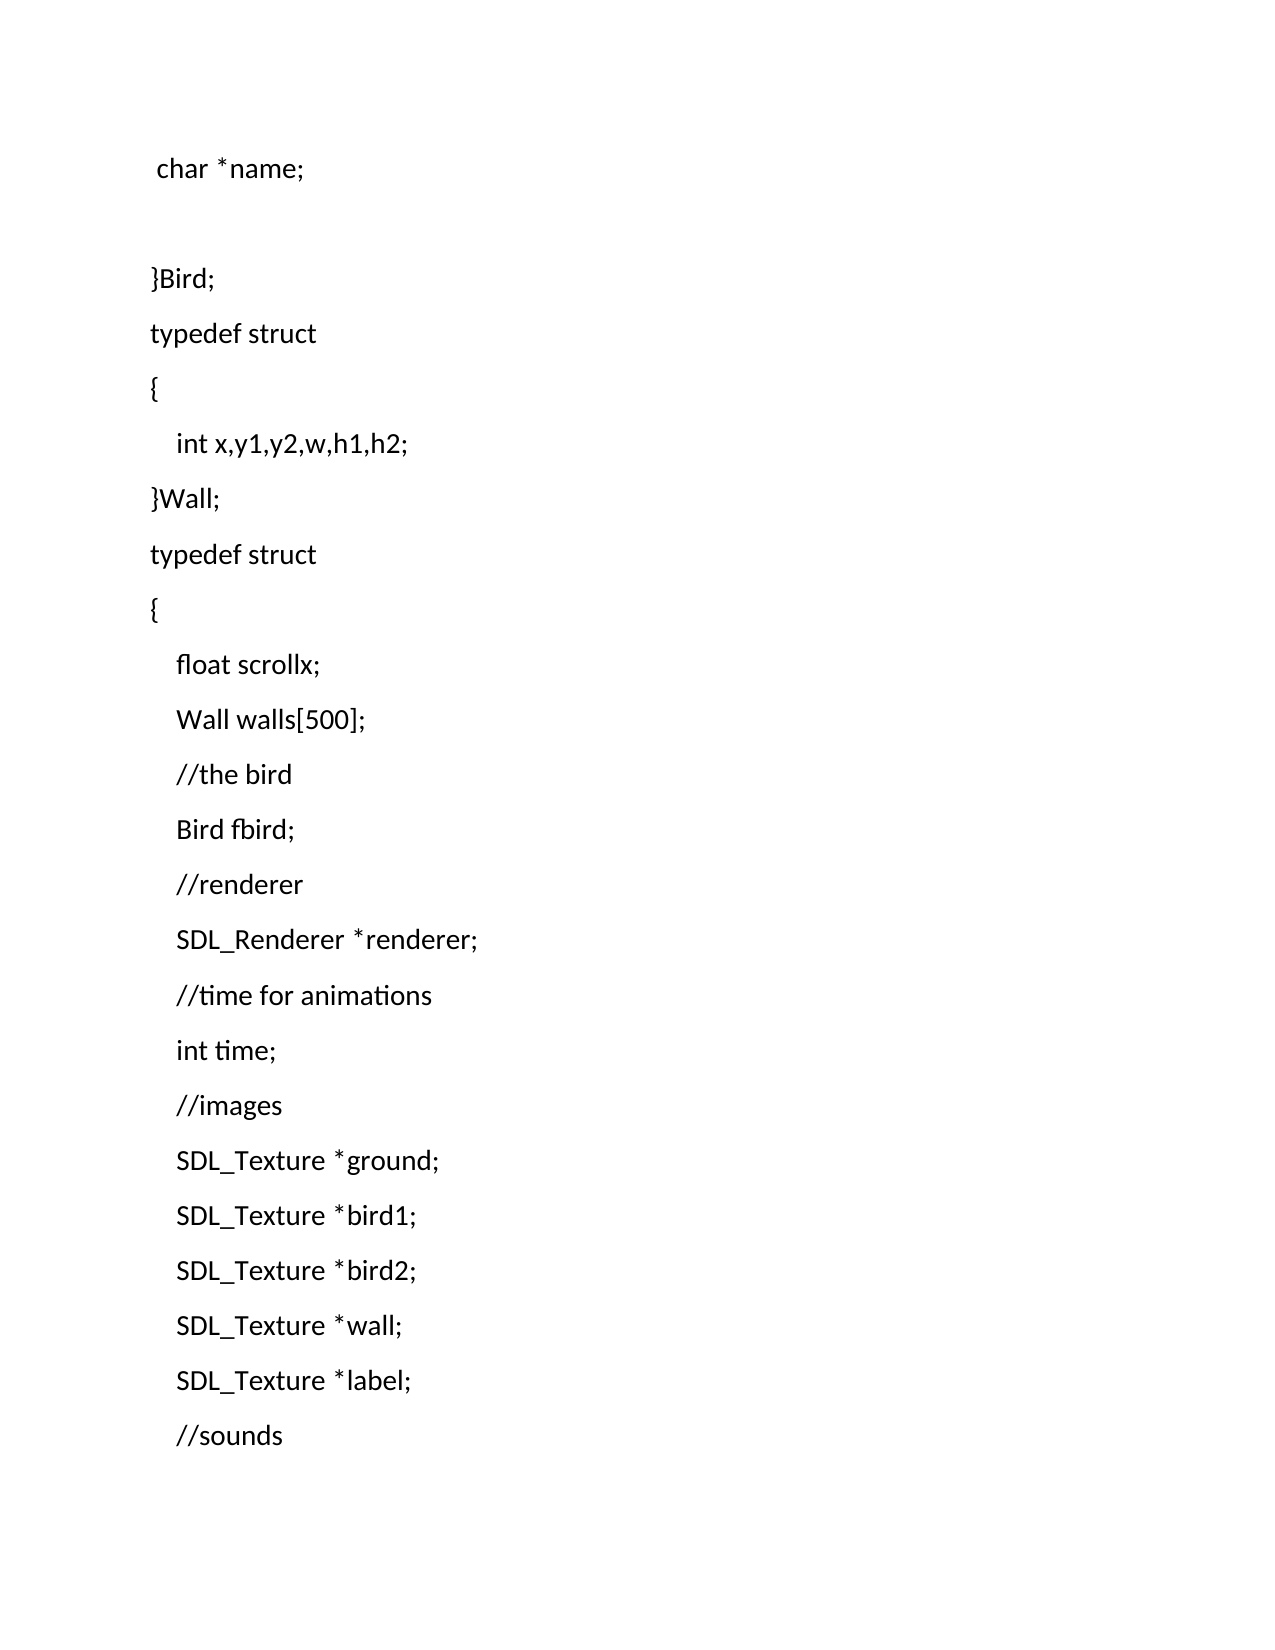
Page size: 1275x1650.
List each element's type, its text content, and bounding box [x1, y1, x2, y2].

text //the bird [150, 756, 1125, 792]
text //time for animations [150, 977, 1125, 1012]
text { [150, 591, 1125, 626]
text char *name; [150, 150, 1125, 186]
text //renderer [150, 866, 1125, 902]
text int time; [150, 1032, 1125, 1067]
text SDL_Renderer *renderer; [150, 921, 1125, 957]
text Bird fbird; [150, 811, 1125, 847]
text //images [150, 1087, 1125, 1122]
text SDL_Texture *bird2; [150, 1252, 1125, 1288]
text SDL_Texture *wall; [150, 1307, 1125, 1343]
text typedef struct [150, 536, 1125, 571]
text { [150, 370, 1125, 406]
text SDL_Texture *label; [150, 1362, 1125, 1398]
text }Bird; [150, 260, 1125, 296]
text typedef struct [150, 315, 1125, 351]
text SDL_Texture *ground; [150, 1142, 1125, 1177]
text SDL_Texture *bird1; [150, 1197, 1125, 1233]
text Wall walls[500]; [150, 701, 1125, 737]
text float scrollx; [150, 646, 1125, 682]
text //sounds [150, 1417, 1125, 1453]
text }Wall; [150, 481, 1125, 516]
text int x,y1,y2,w,h1,h2; [150, 426, 1125, 461]
